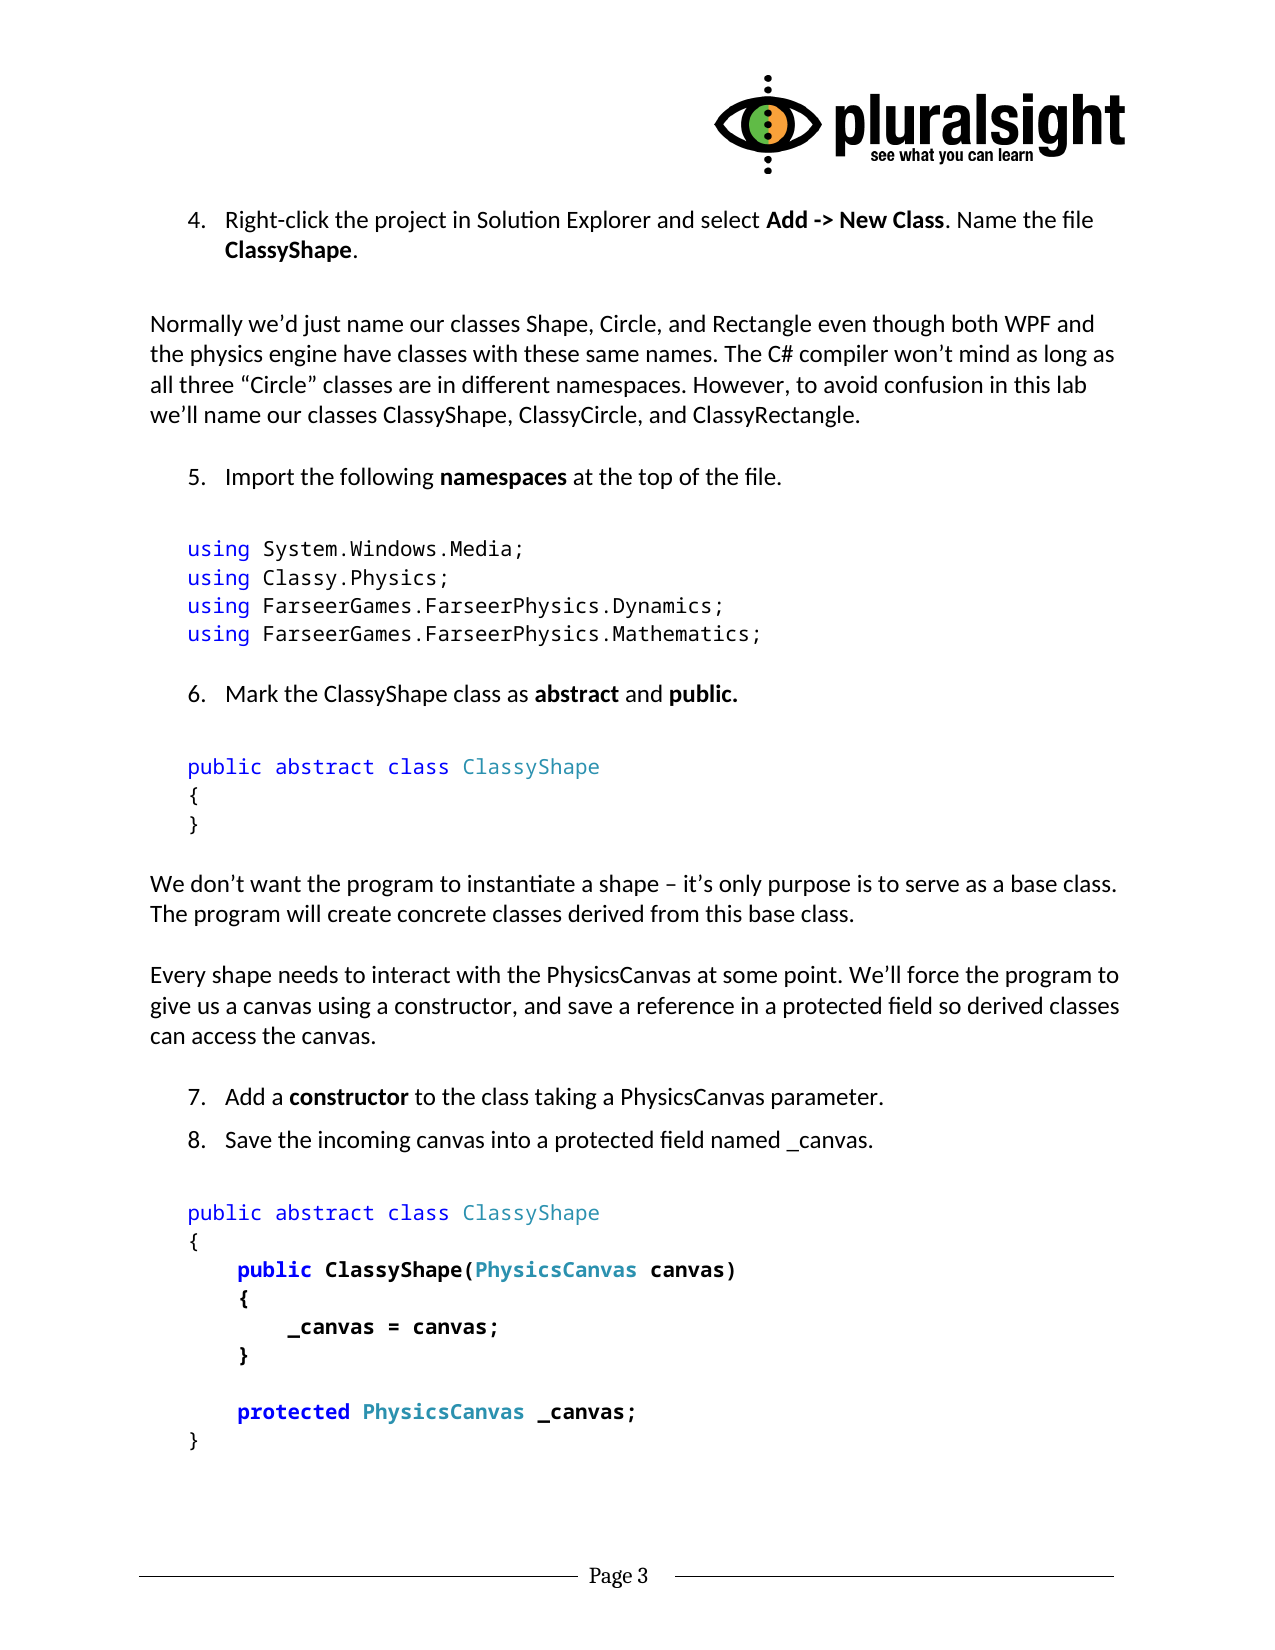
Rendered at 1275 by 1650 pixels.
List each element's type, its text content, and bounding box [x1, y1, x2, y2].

list Add a constructor to the class taking a PhysicsCanvas parameter. [187, 1081, 1125, 1112]
text public abstract class ClassyShape { public ClassyShape(PhysicsCanvas canvas) { _canvas = canvas; } protected PhysicsCanvas _canvas; } [187, 1198, 1125, 1454]
list Save the incoming canvas into a protected field named _canvas. [187, 1124, 1125, 1155]
list Right-click the project in Solution Explorer and select Add -> New Class. Name the file ClassyShape. [187, 204, 1125, 265]
text Every shape needs to interact with the PhysicsCanvas at some point. We’ll force the program to give us a canvas using a constructor, and save a reference in a protected field so derived classes can access the canvas. [150, 959, 1125, 1051]
text public abstract class ClassyShape { } [187, 752, 1125, 837]
list Mark the ClassyShape class as abstract and public. [187, 678, 1125, 709]
picture [714, 75, 1125, 174]
text Normally we’d just name our classes Shape, Circle, and Rectangle even though both WPF and the physics engine have classes with these same names. The C# compiler won’t mind as long as all three “Circle” classes are in different namespaces. However, to avoid confusion in this lab we’ll name our classes ClassyShape, ClassyCircle, and ClassyRectangle. [150, 308, 1125, 430]
text We don’t want the program to instantiate a shape – it’s only purpose is to serve as a base class. The program will create concrete classes derived from this base class. [150, 868, 1125, 929]
list Import the following namespaces at the top of the file. [187, 461, 1125, 491]
text using System.Windows.Media; using Classy.Physics; using FarseerGames.FarseerPhysics.Dynamics; using FarseerGames.FarseerPhysics.Mathematics; [187, 534, 1125, 648]
